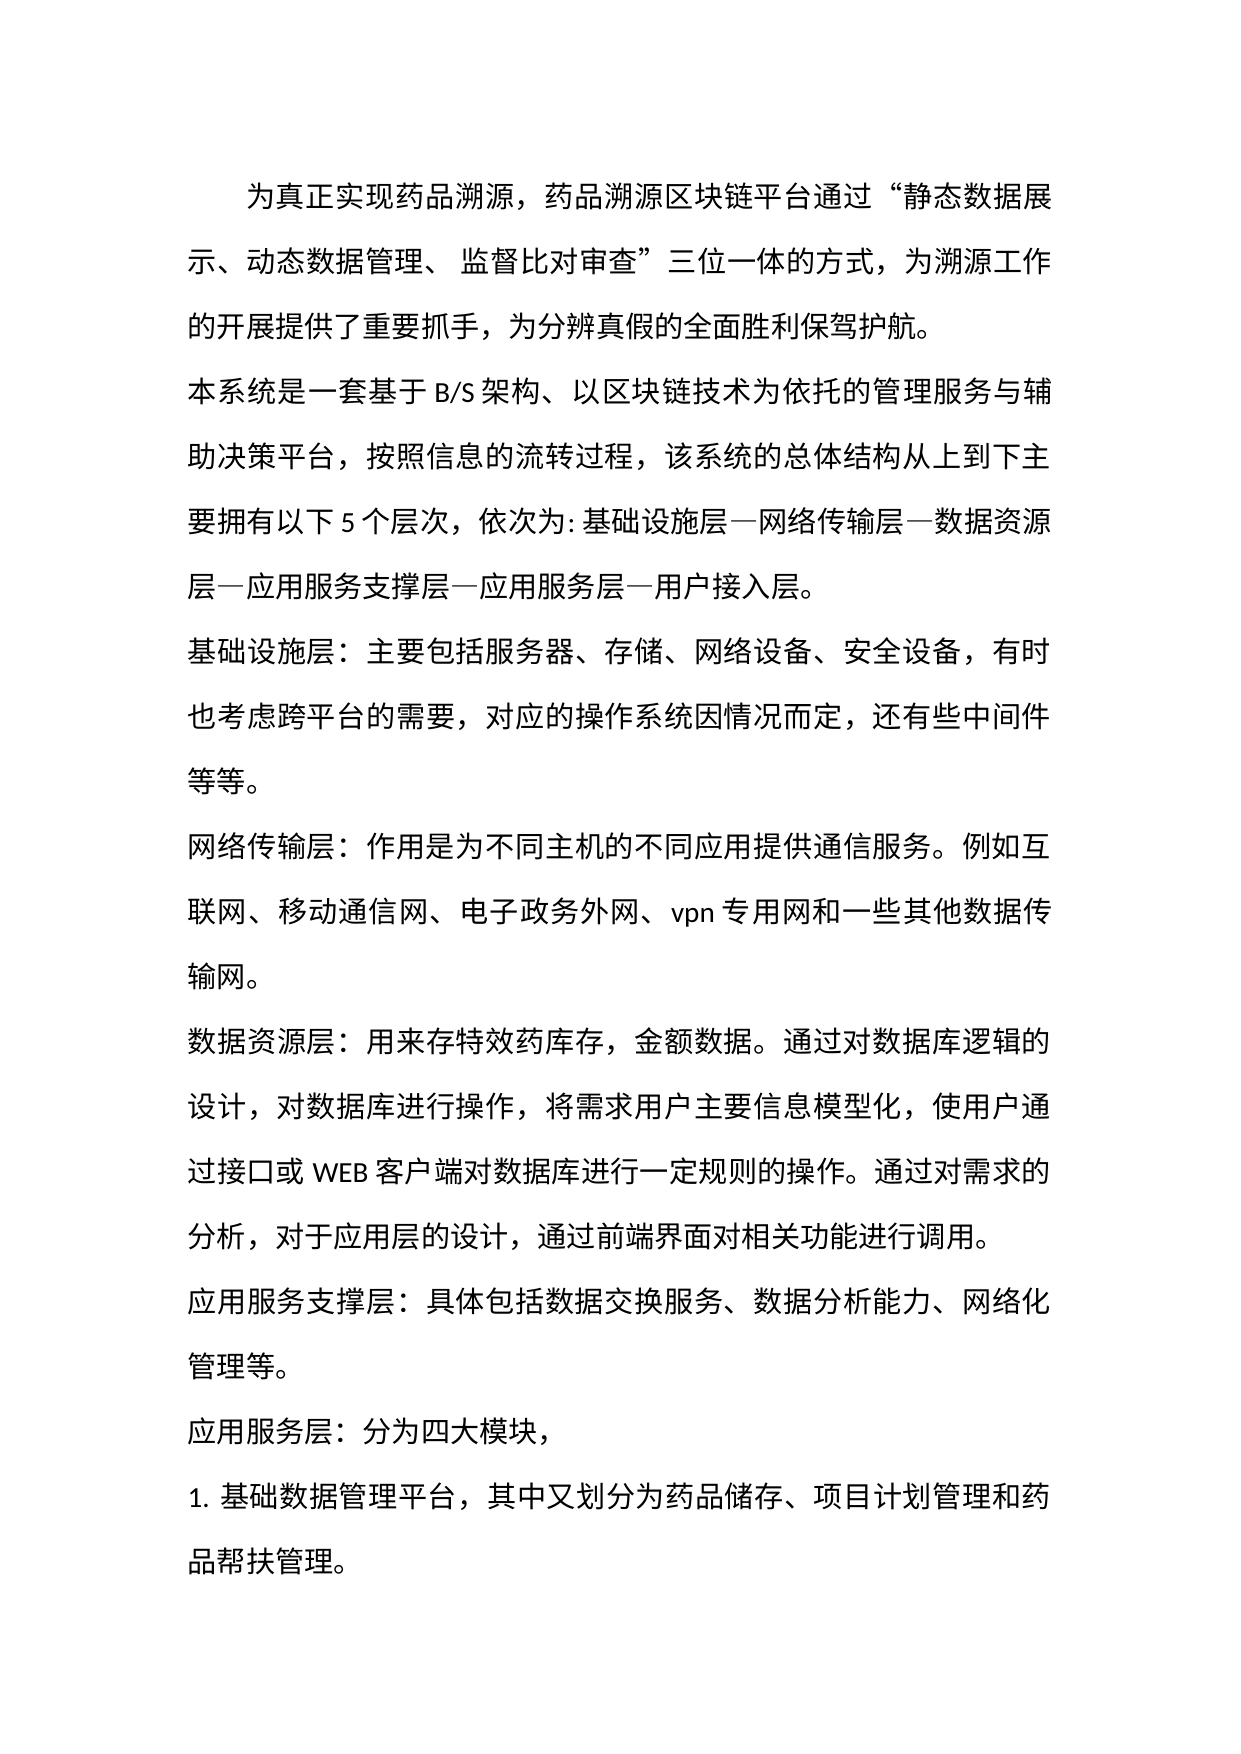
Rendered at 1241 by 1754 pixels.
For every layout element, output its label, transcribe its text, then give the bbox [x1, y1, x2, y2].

list 为真正实现药品溯源，药品溯源区块链平台通过“静态数据展示、动态数据管理、 监督比对审查”三位一体的方式，为溯源工作的开展提供了重要抓手，为分辨真假的全面胜利保驾护航。 [187, 162, 1053, 357]
list 本系统是一套基于B/S架构、以区块链技术为依托的管理服务与辅助决策平台，按照信息的流转过程，该系统的总体结构从上到下主要拥有以下5个层次，依次为: 基础设施层—网络传输层—数据资源层—应用服务支撑层—应用服务层—用户接入层。 [187, 357, 1053, 617]
list 应用服务层：分为四大模块， [187, 1397, 1053, 1462]
list 网络传输层：作用是为不同主机的不同应用提供通信服务。例如互联网、移动通信网、电子政务外网、vpn专用网和一些其他数据传输网。 [187, 812, 1053, 1007]
list 应用服务支撑层：具体包括数据交换服务、数据分析能力、网络化管理等。 [187, 1267, 1053, 1397]
list 基础数据管理平台，其中又划分为药品储存、项目计划管理和药品帮扶管理。 [187, 1462, 1053, 1592]
list 数据资源层：用来存特效药库存，金额数据。通过对数据库逻辑的设计，对数据库进行操作，将需求用户主要信息模型化，使用户通过接口或 WEB 客户端对数据库进行一定规则的操作。通过对需求的分析，对于应用层的设计，通过前端界面对相关功能进行调用。 [187, 1007, 1053, 1267]
list 基础设施层：主要包括服务器、存储、网络设备、安全设备，有时也考虑跨平台的需要，对应的操作系统因情况而定，还有些中间件等等。 [187, 617, 1053, 812]
